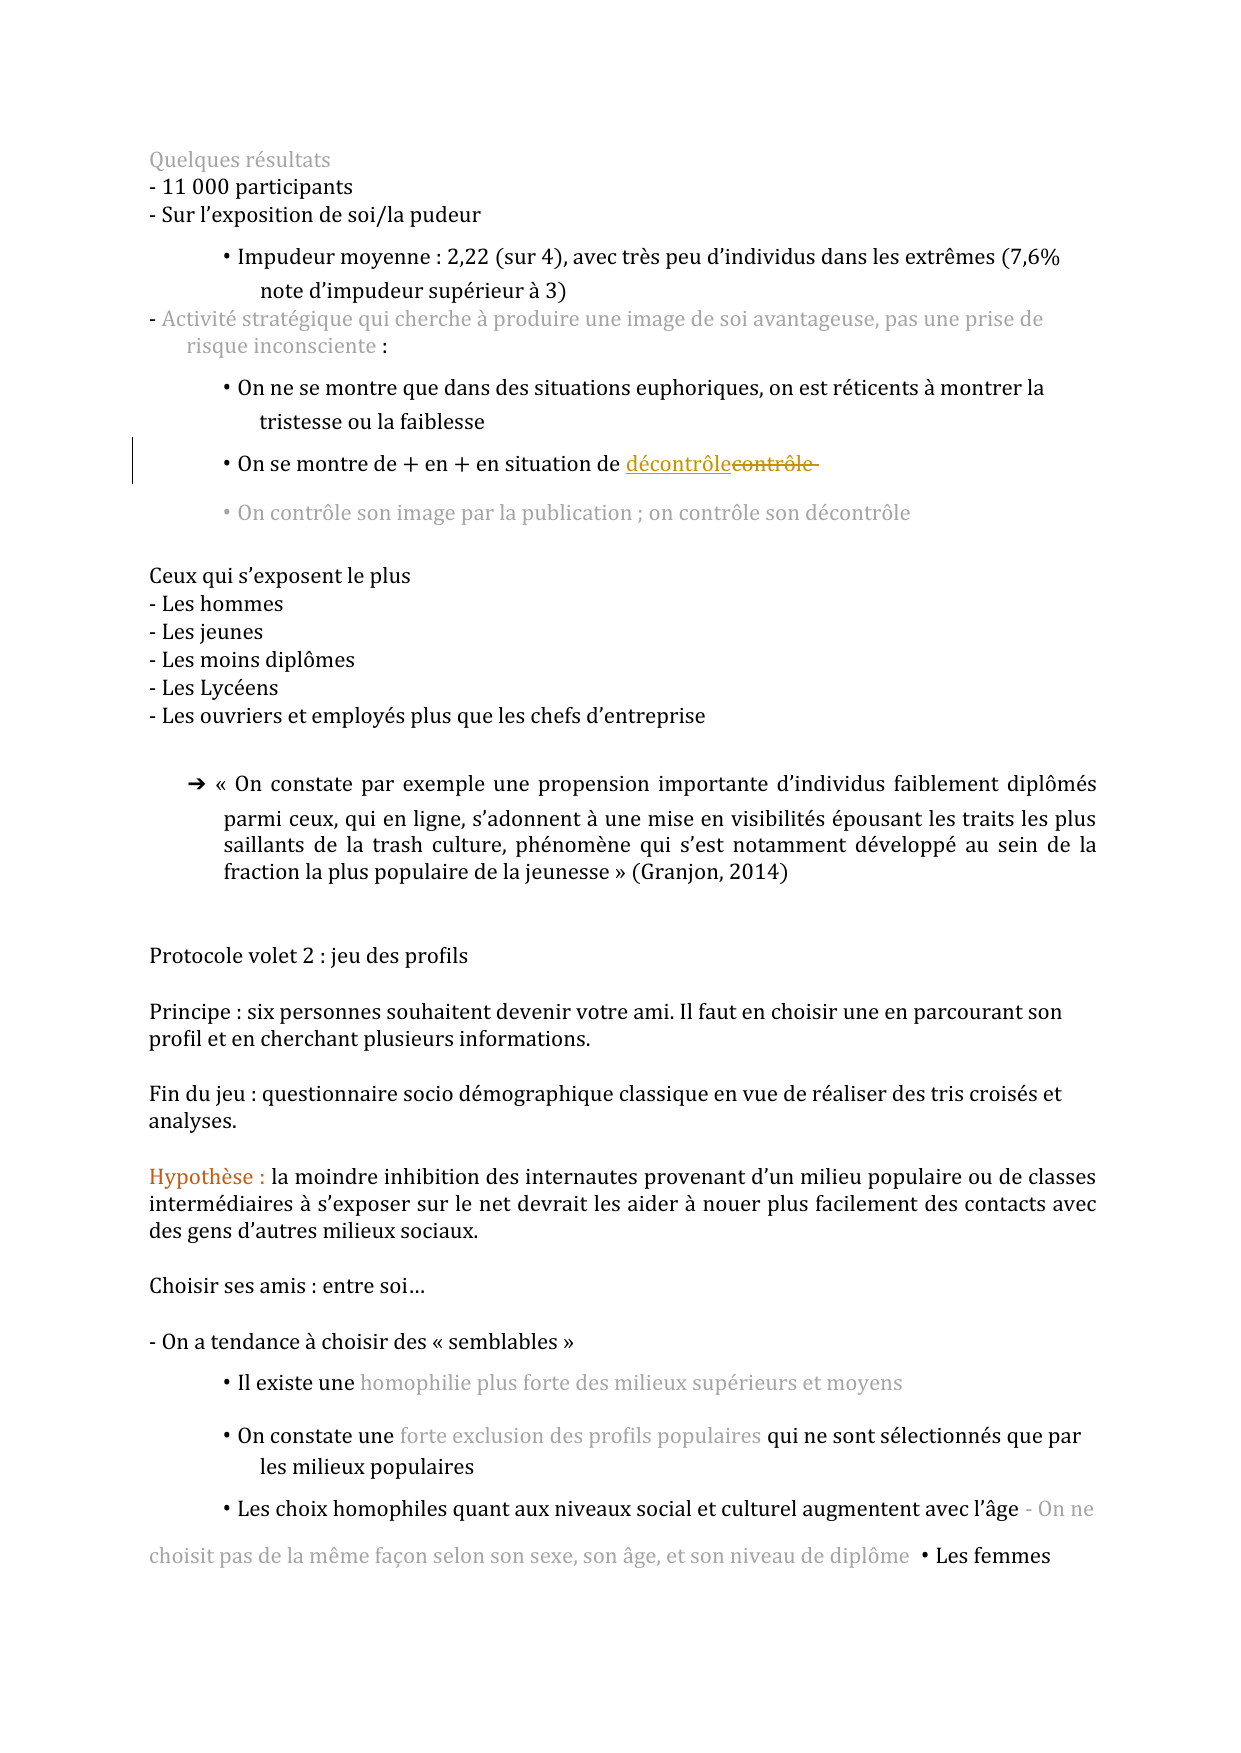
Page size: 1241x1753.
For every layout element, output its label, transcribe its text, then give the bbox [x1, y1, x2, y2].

text - Sur l’exposition de soi/la pudeur [149, 201, 1098, 228]
text - Les ouvriers et employés plus que les chefs d’entreprise [149, 702, 1098, 728]
text • On ne se montre que dans des situations euphoriques, on est réticents à montrer la tristesse ou la faiblesse [222, 361, 1098, 435]
text Principe : six personnes souhaitent devenir votre ami. Il faut en choisir une en parcourant son profil et en cherchant plusieurs informations. [148, 997, 1098, 1051]
text - Activité stratégique qui cherche à produire une image de soi avantageuse, pas une prise de risque inconsciente : [149, 305, 1098, 359]
text Quelques résultats [149, 146, 1098, 173]
text - On a tendance à choisir des « semblables » [149, 1327, 1098, 1354]
text • On se montre de + en + en situation de [222, 437, 1098, 484]
text Choisir ses amis : entre soi… [149, 1272, 1098, 1299]
text - Les hommes [149, 590, 1098, 617]
text • On constate une forte exclusion des profils populaires qui ne sont sélectionnés que par les milieux populaires [222, 1406, 1098, 1479]
text ➔ « On constate par exemple une propension importante d’individus faiblement diplômés parmi ceux, qui en ligne, s’adonnent à une mise en visibilités épousant les traits les plus saillants de la trash culture, phénomène qui s’est notamment développé au sein de la fraction la plus populaire de la jeunesse » (Granjon, 2014) [187, 757, 1098, 885]
text • On contrôle son image par la publication ; on contrôle son décontrôle [222, 486, 1098, 533]
text • Impudeur moyenne : 2,22 (sur 4), avec très peu d’individus dans les extrêmes (7,6% note d’impudeur supérieur à 3) [222, 230, 1098, 304]
text Hypothèse : la moindre inhibition des internautes provenant d’un milieu populaire ou de classes intermédiaires à s’exposer sur le net devrait les aider à nouer plus facilement des contacts avec des gens d’autres milieux sociaux. [148, 1162, 1098, 1243]
text Ceux qui s’exposent le plus [149, 562, 1098, 589]
text • Il existe une homophilie plus forte des milieux supérieurs et moyens [222, 1357, 1098, 1404]
text - Les jeunes [149, 618, 1098, 645]
text Protocole volet 2 : jeu des profils [149, 942, 1098, 968]
text - 11 000 participants [149, 173, 1098, 200]
text - Les moins diplômes [149, 646, 1098, 673]
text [149, 1482, 1098, 1576]
text - Les Lycéens [149, 673, 1098, 700]
text Fin du jeu : questionnaire socio démographique classique en vue de réaliser des tris croisés et analyses. [148, 1080, 1098, 1134]
